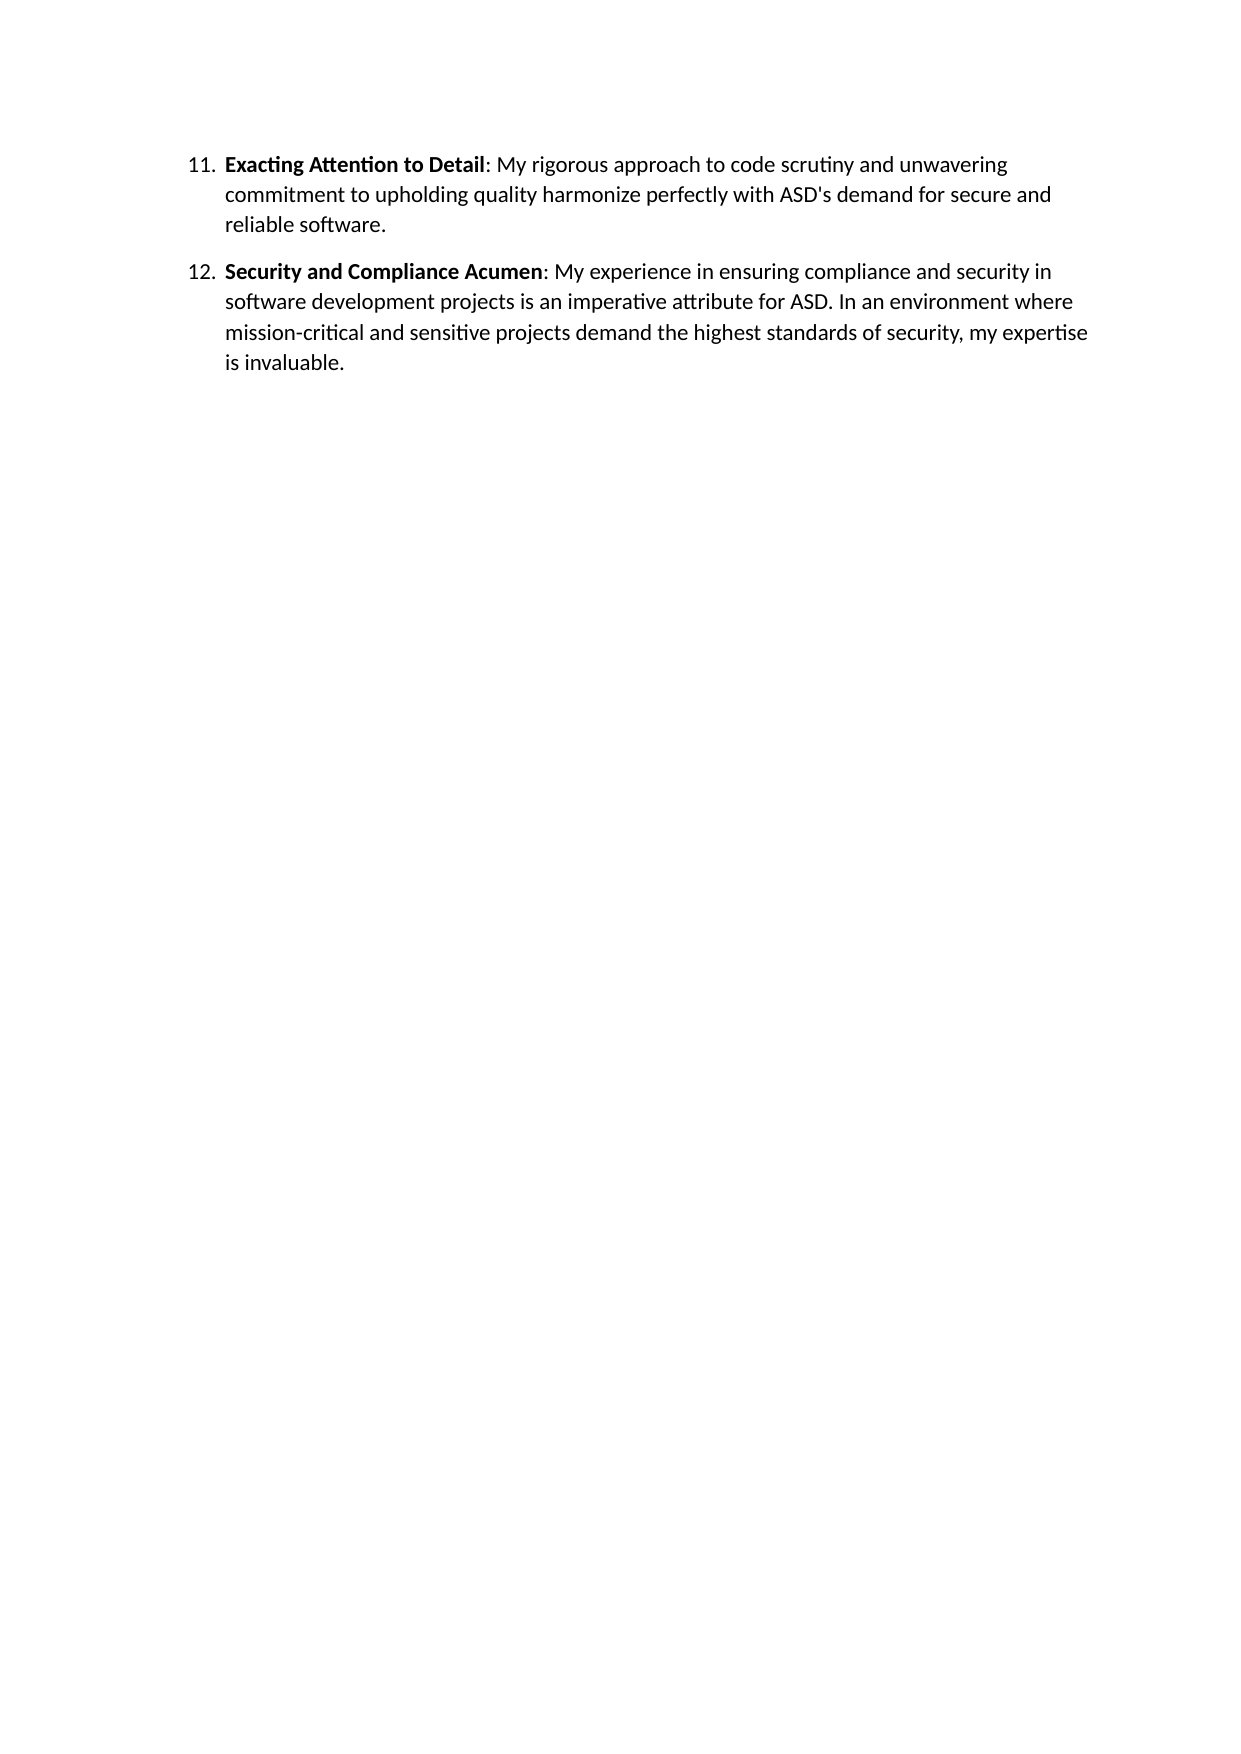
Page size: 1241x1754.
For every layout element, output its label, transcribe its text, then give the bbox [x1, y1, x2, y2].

list Security and Compliance Acumen: My experience in ensuring compliance and security in software development projects is an imperative attribute for ASD. In an environment where mission-critical and sensitive projects demand the highest standards of security, my expertise is invaluable. [187, 257, 1090, 376]
list Exacting Attention to Detail: My rigorous approach to code scrutiny and unwavering commitment to upholding quality harmonize perfectly with ASD's demand for secure and reliable software. [187, 150, 1090, 238]
